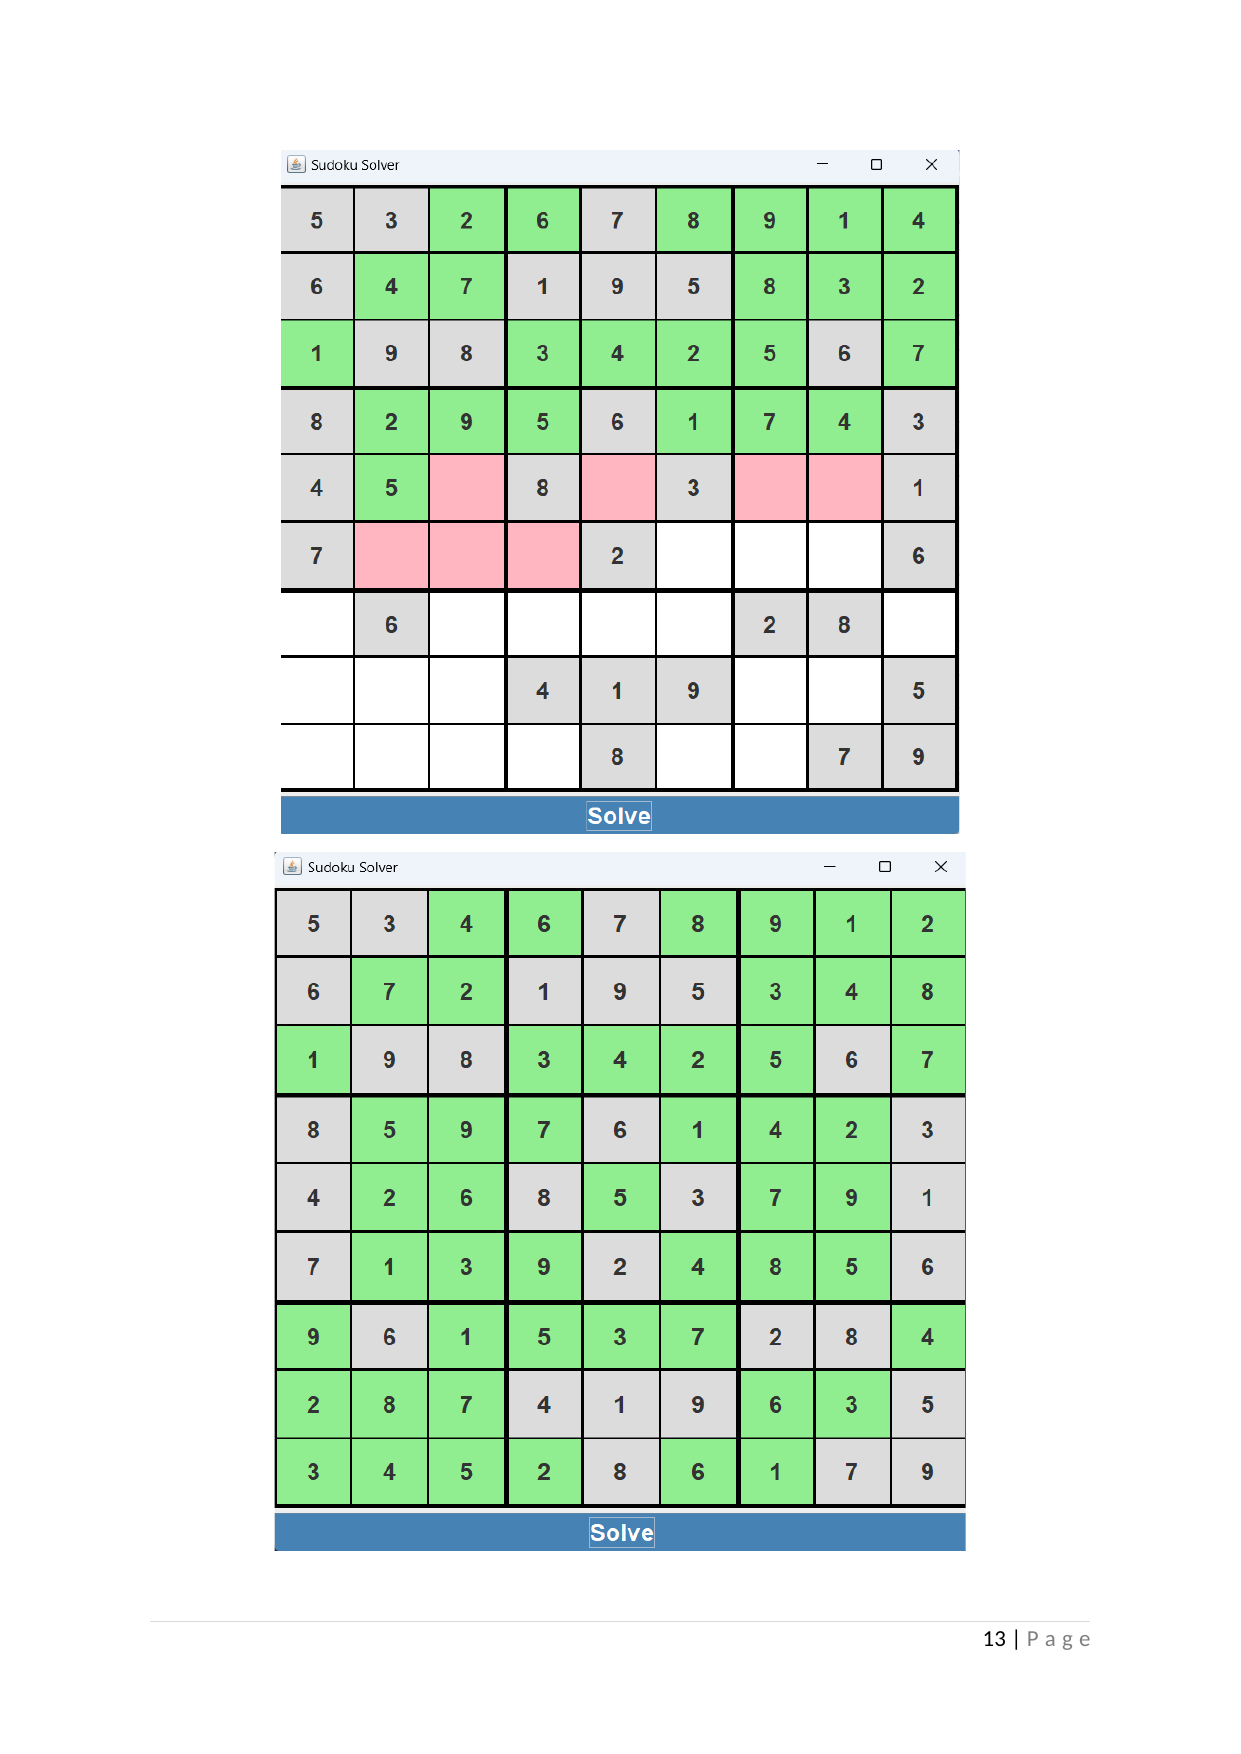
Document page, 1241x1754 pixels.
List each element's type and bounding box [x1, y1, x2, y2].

picture [274, 852, 966, 1551]
picture [281, 150, 960, 834]
